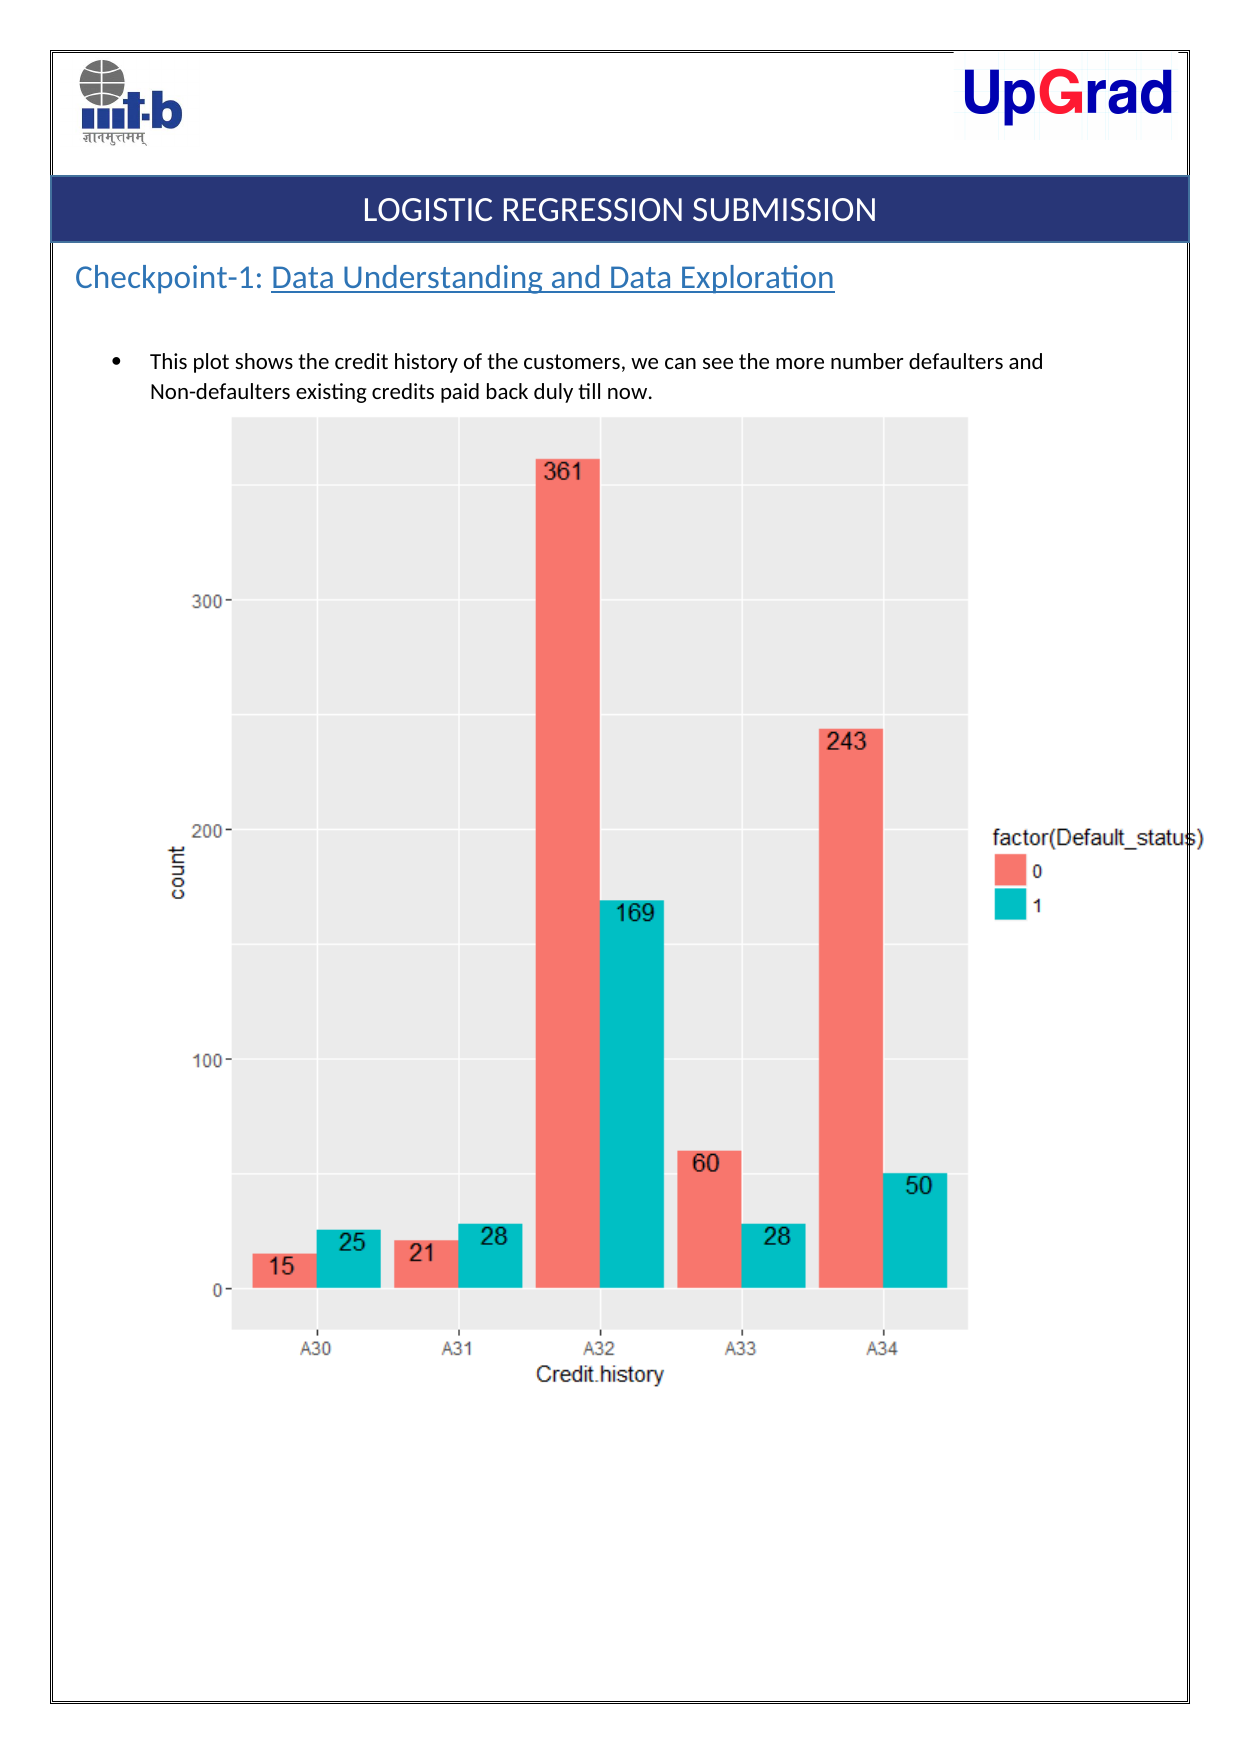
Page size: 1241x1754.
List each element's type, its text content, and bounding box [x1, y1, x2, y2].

list This plot shows the credit history of the customers, we can see the more number defaulters and [112, 347, 1165, 375]
subtitle Checkpoint-1: Data Understanding and Data Exploration [75, 256, 1165, 297]
picture [1190, 407, 1241, 1397]
picture [60, 57, 200, 147]
list Non-defaulters existing credits paid back duly till now. [150, 377, 1165, 405]
picture [953, 52, 1179, 140]
picture [150, 407, 1187, 1397]
